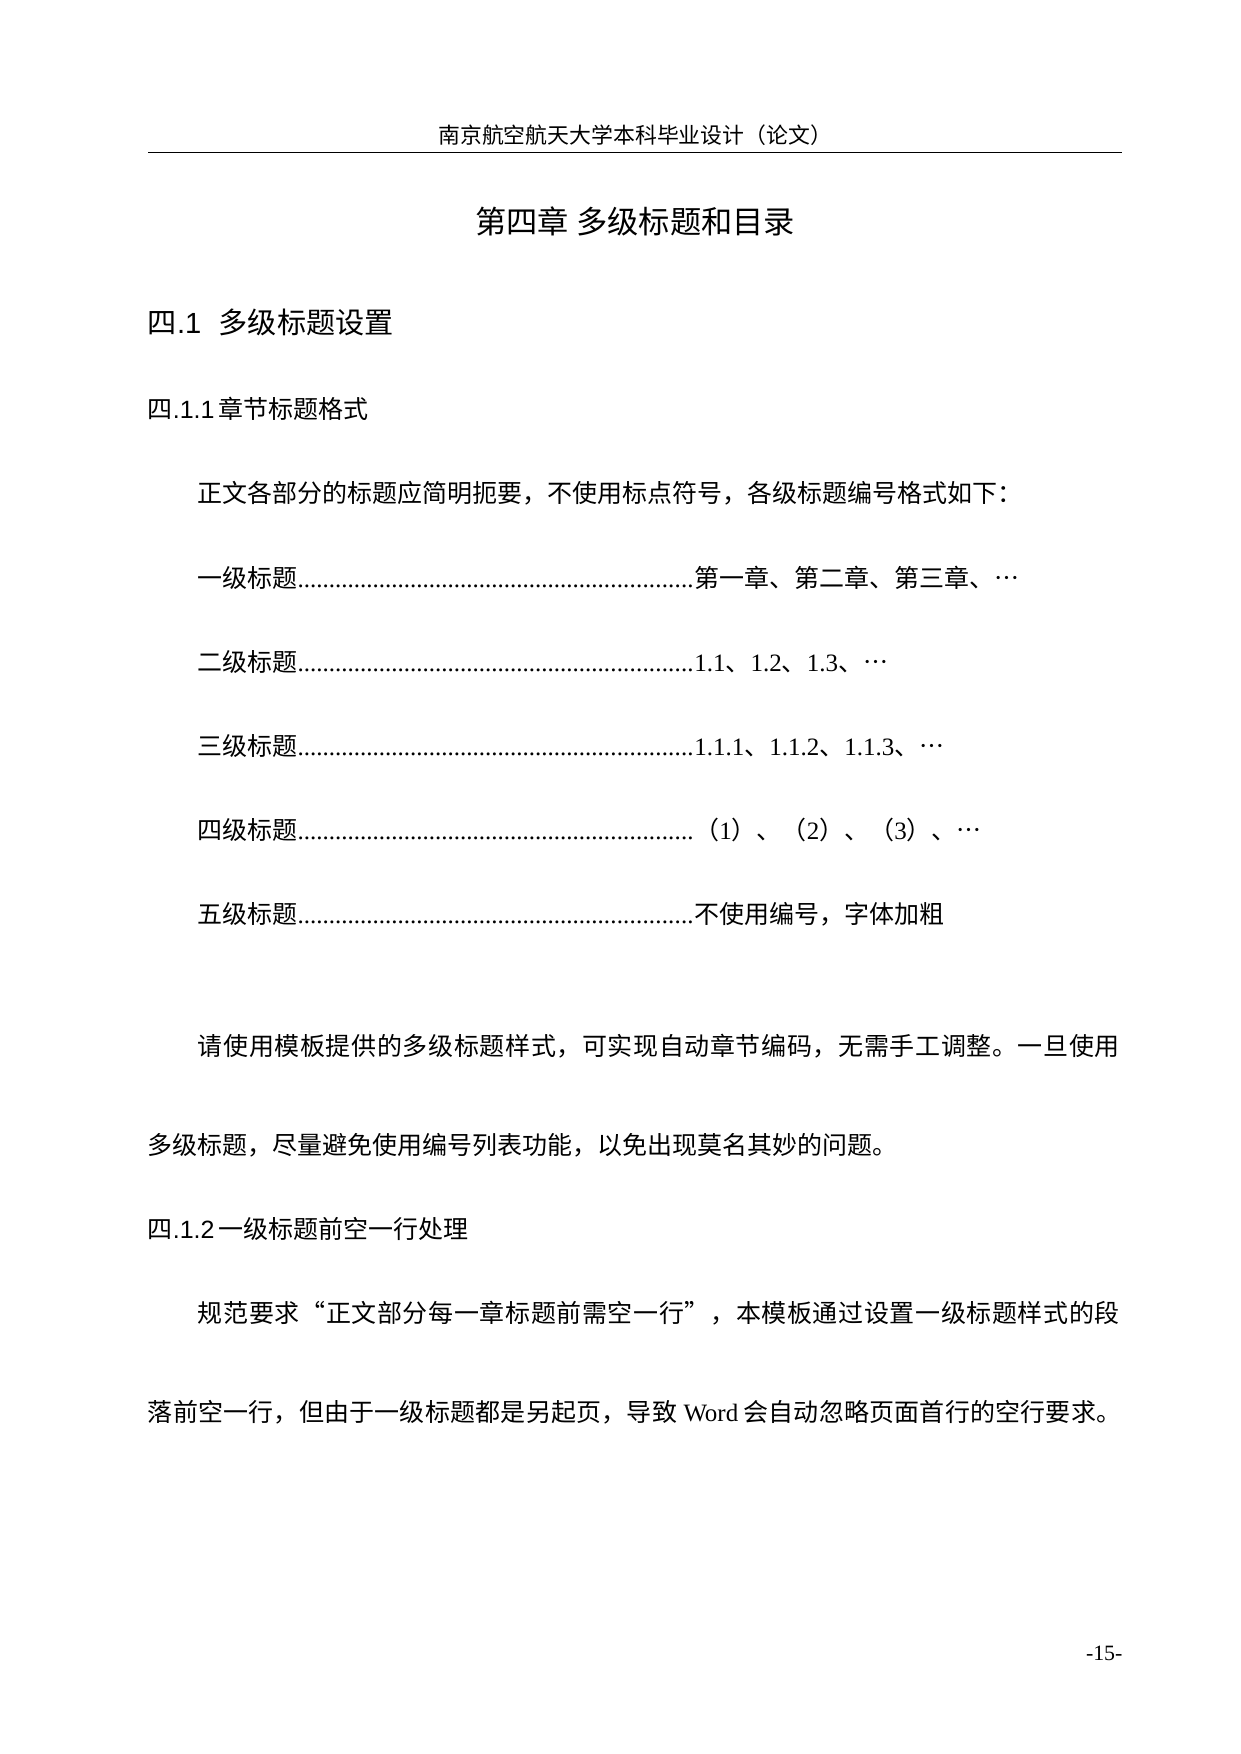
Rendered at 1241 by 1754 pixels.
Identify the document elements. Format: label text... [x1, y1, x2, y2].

text 请使用模板提供的多级标题样式，可实现自动章节编码，无需手工调整。一旦使用多级标题，尽量避免使用编号列表功能，以免出现莫名其妙的问题。 [148, 1011, 1122, 1176]
subtitle 章节标题格式 [148, 375, 1122, 441]
text 正文各部分的标题应简明扼要，不使用标点符号，各级标题编号格式如下： [148, 459, 1122, 525]
text 一级标题 第一章、第二章、第三章、… [148, 543, 1122, 609]
subtitle 多级标题和目录 [148, 186, 1122, 252]
text 二级标题 1.1、1.2、1.3、… [148, 627, 1122, 693]
text 四级标题 （1）、（2）、（3）、… [148, 796, 1122, 862]
text 规范要求“正文部分每一章标题前需空一行”，本模板通过设置一级标题样式的段落前空一行，但由于一级标题都是另起页，导致Word会自动忽略页面首行的空行要求。为避免此情况，通过在一级标题前添加一个连续分节符，让Word认为本页与前页属于同一节，这样段前距仍可以生效。 [148, 1279, 1122, 1444]
subtitle 一级标题前空一行处理 [148, 1194, 1122, 1261]
text 三级标题 1.1.1、1.1.2、1.1.3、… [148, 711, 1122, 777]
subtitle 多级标题设置 [148, 288, 1122, 354]
text 五级标题 不使用编号，字体加粗 [148, 880, 1122, 946]
